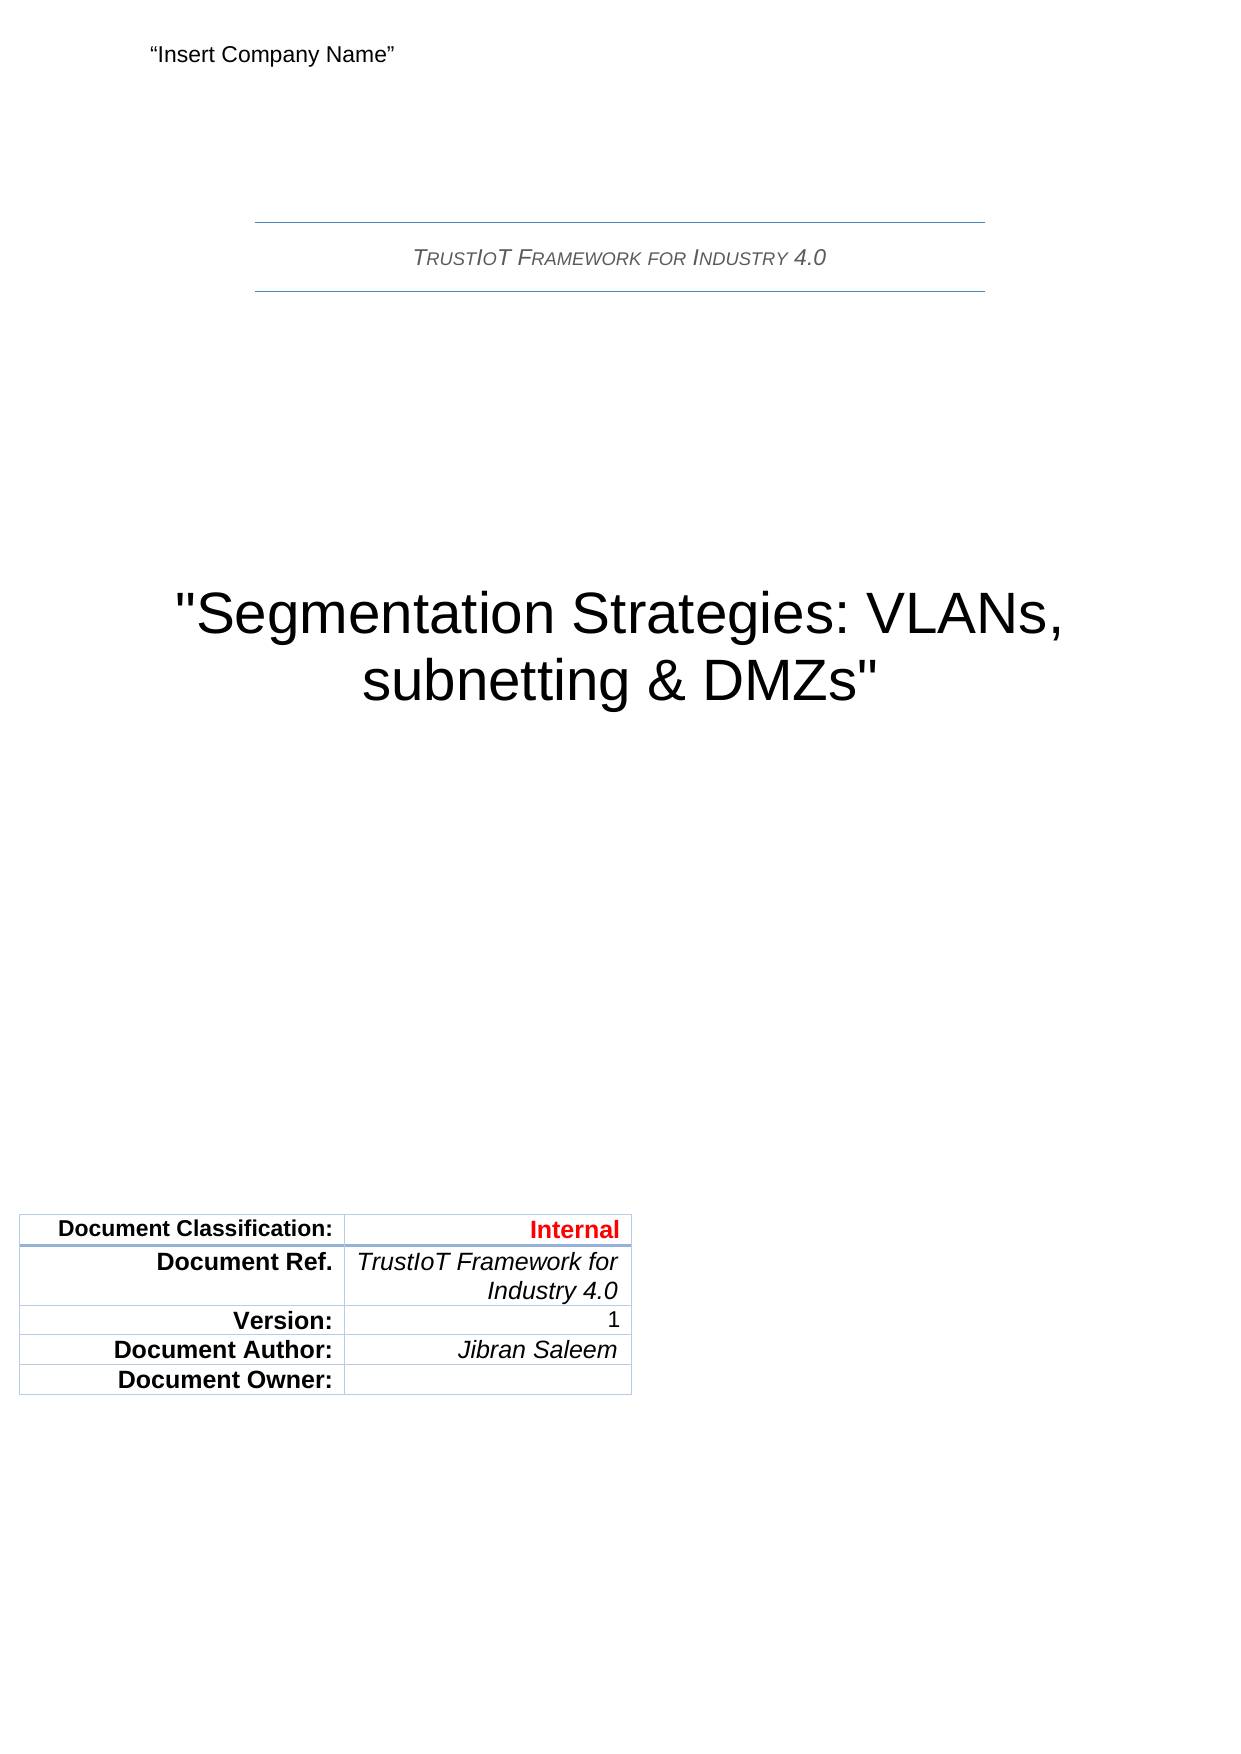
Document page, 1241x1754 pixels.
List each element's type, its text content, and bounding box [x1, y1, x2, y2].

table_cell Version: [20, 1306, 344, 1334]
table_cell TrustIoT Framework for Industry 4.0 [345, 1247, 631, 1304]
text "Segmentation Strategies: VLANs, subnetting & DMZs" [150, 579, 1090, 713]
table_cell Document Owner: [20, 1365, 344, 1394]
table_cell [345, 1365, 631, 1394]
table_cell Jibran Saleem [345, 1335, 631, 1364]
table_header Document Classification: [20, 1215, 344, 1244]
table_cell Document Ref. [20, 1247, 344, 1304]
table_header Internal [345, 1215, 631, 1244]
table_cell Document Author: [20, 1335, 344, 1364]
